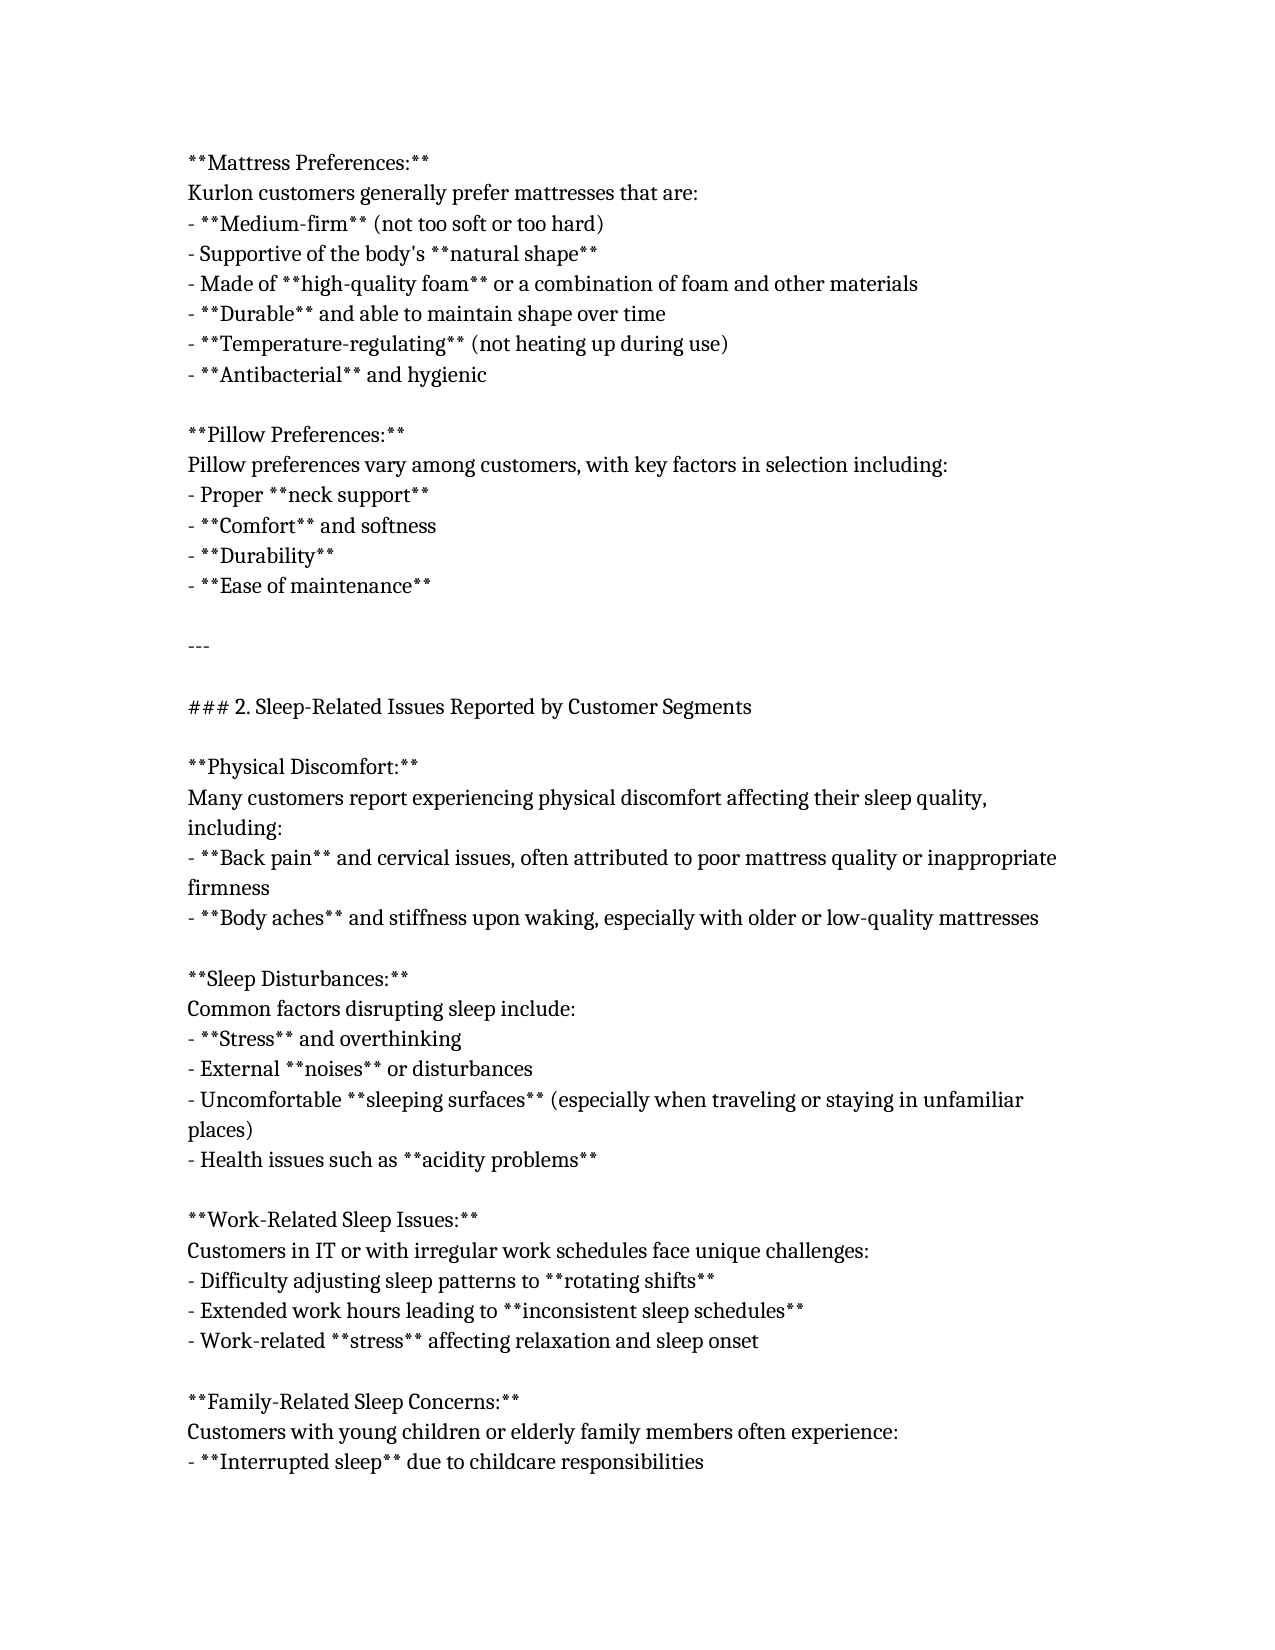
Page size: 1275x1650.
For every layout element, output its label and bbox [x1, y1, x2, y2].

text [187, 150, 1087, 1475]
